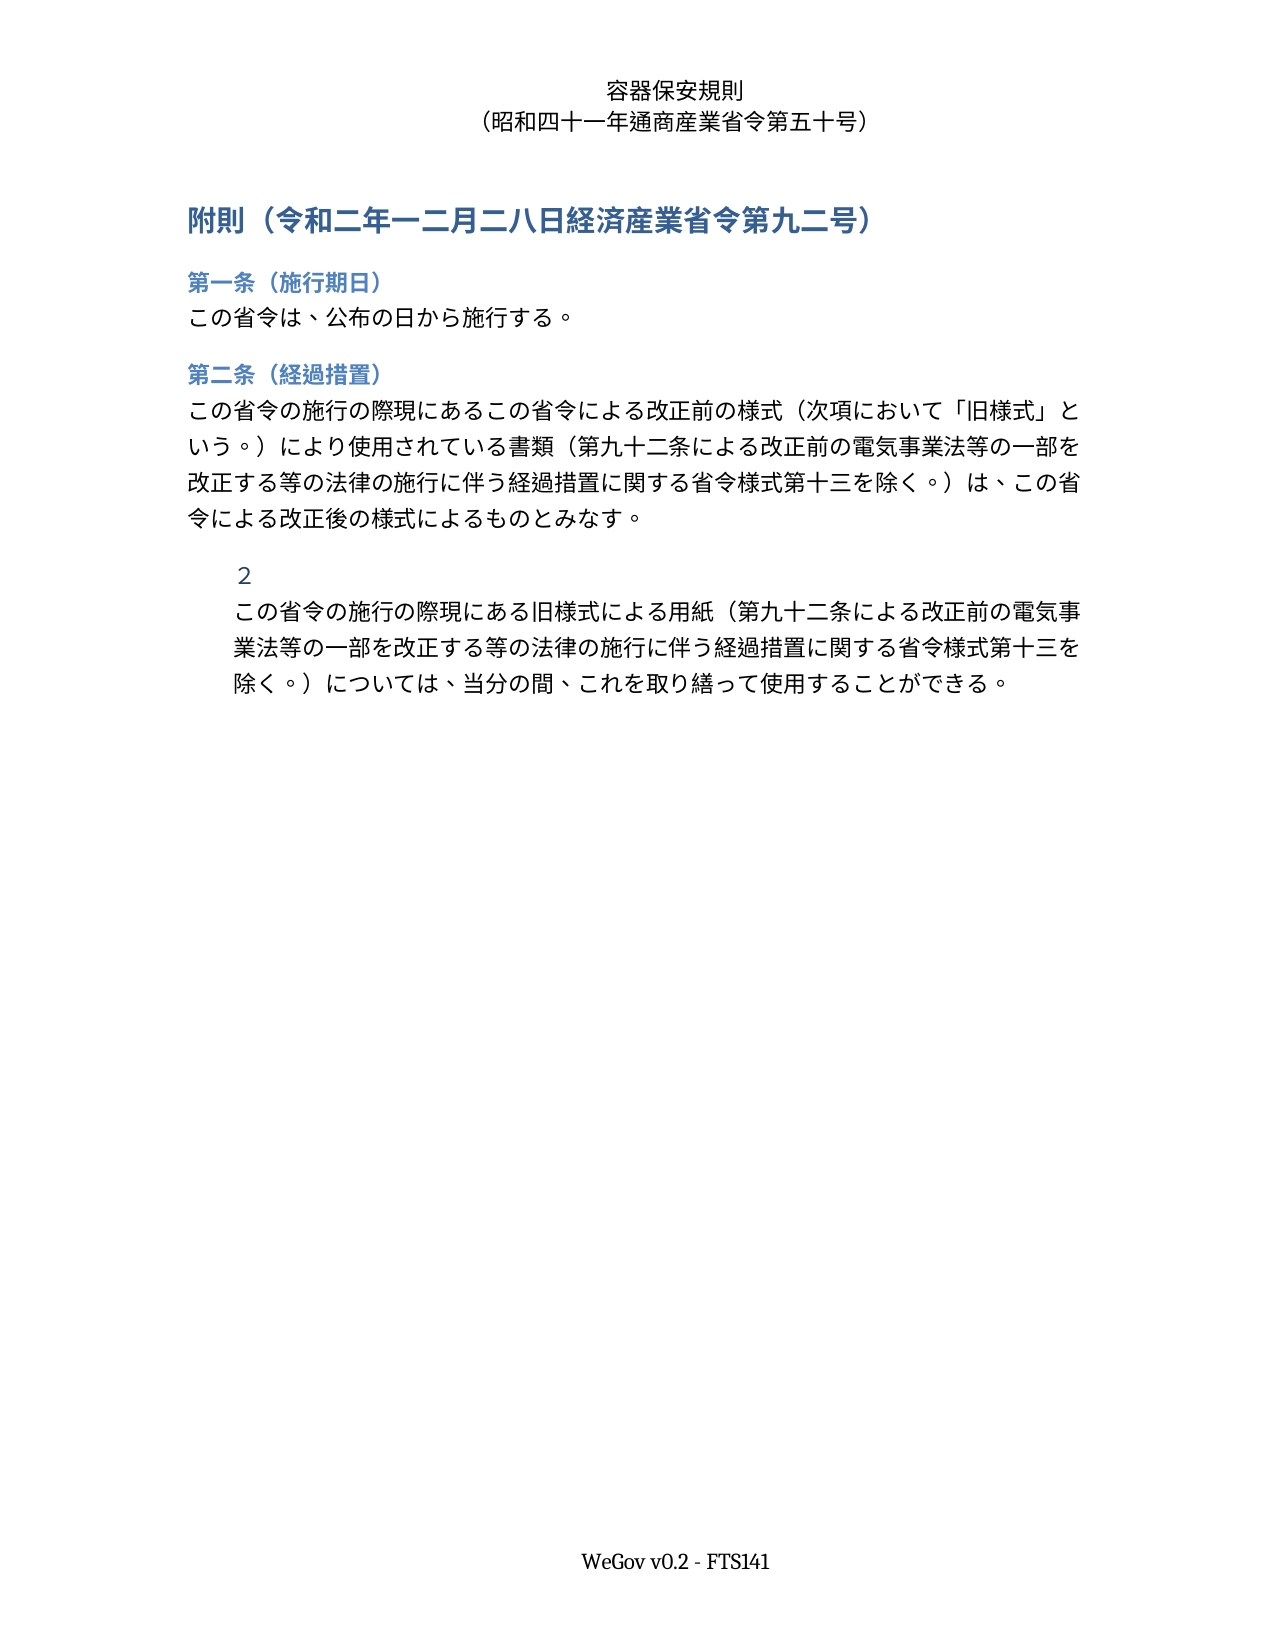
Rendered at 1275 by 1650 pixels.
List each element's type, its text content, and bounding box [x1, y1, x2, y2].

text この省令は、公布の日から施行する。 [187, 302, 1087, 334]
text この省令の施行の際現にある旧様式による用紙（第九十二条による改正前の電気事業法等の一部を改正する等の法律の施行に伴う経過措置に関する省令様式第十三を除く。）については、当分の間、これを取り繕って使用することができる。 [233, 596, 1087, 699]
subtitle ２ [233, 560, 1087, 591]
text この省令の施行の際現にあるこの省令による改正前の様式（次項において「旧様式」という。）により使用されている書類（第九十二条による改正前の電気事業法等の一部を改正する等の法律の施行に伴う経過措置に関する省令様式第十三を除く。）は、この省令による改正後の様式によるものとみなす。 [187, 395, 1087, 534]
subtitle 附則（令和二年一二月二八日経済産業省令第九二号） [187, 200, 1087, 240]
subtitle 第二条（経過措置） [187, 359, 1087, 390]
subtitle 第一条（施行期日） [187, 266, 1087, 298]
